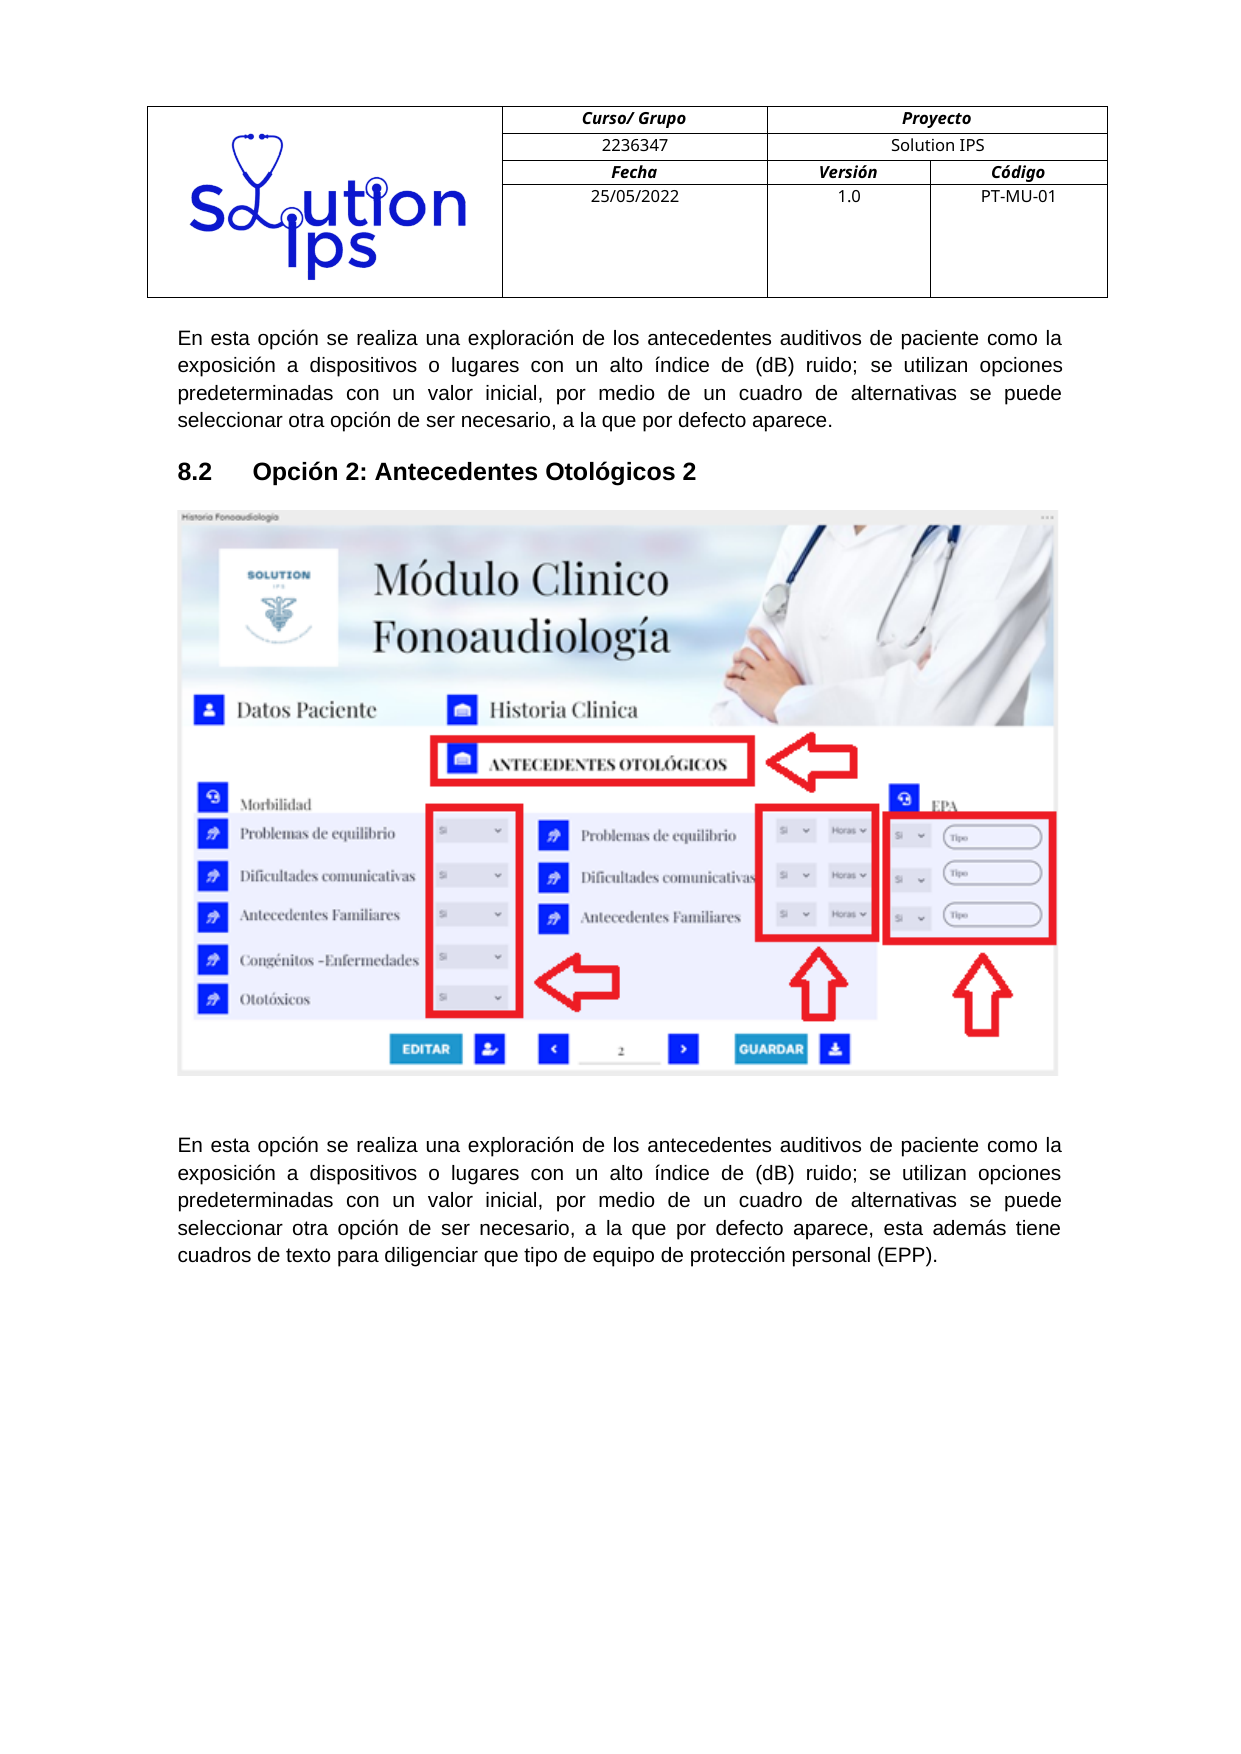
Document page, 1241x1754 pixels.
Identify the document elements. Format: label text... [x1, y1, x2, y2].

picture [159, 107, 490, 297]
subtitle 8.2 Opción 2: Antecedentes Otológicos 2 [177, 456, 1063, 485]
text En esta opción se realiza una exploración de los antecedentes auditivos de paciente como la exposición a dispositivos o lugares con un alto índice de (dB) ruido; se utilizan opciones predeterminadas con un valor inicial, por medio de un cuadro de alternativas se puede seleccionar otra opción de ser necesario, a la que por defecto aparece. [177, 326, 1063, 432]
text En esta opción se realiza una exploración de los antecedentes auditivos de paciente como la exposición a dispositivos o lugares con un alto índice de (dB) ruido; se utilizan opciones predeterminadas con un valor inicial, por medio de un cuadro de alternativas se puede seleccionar otra opción de ser necesario, a la que por defecto aparece, esta además tiene cuadros de texto para diligenciar que tipo de equipo de protección personal (EPP). [177, 1133, 1063, 1267]
picture [177, 510, 1063, 1076]
